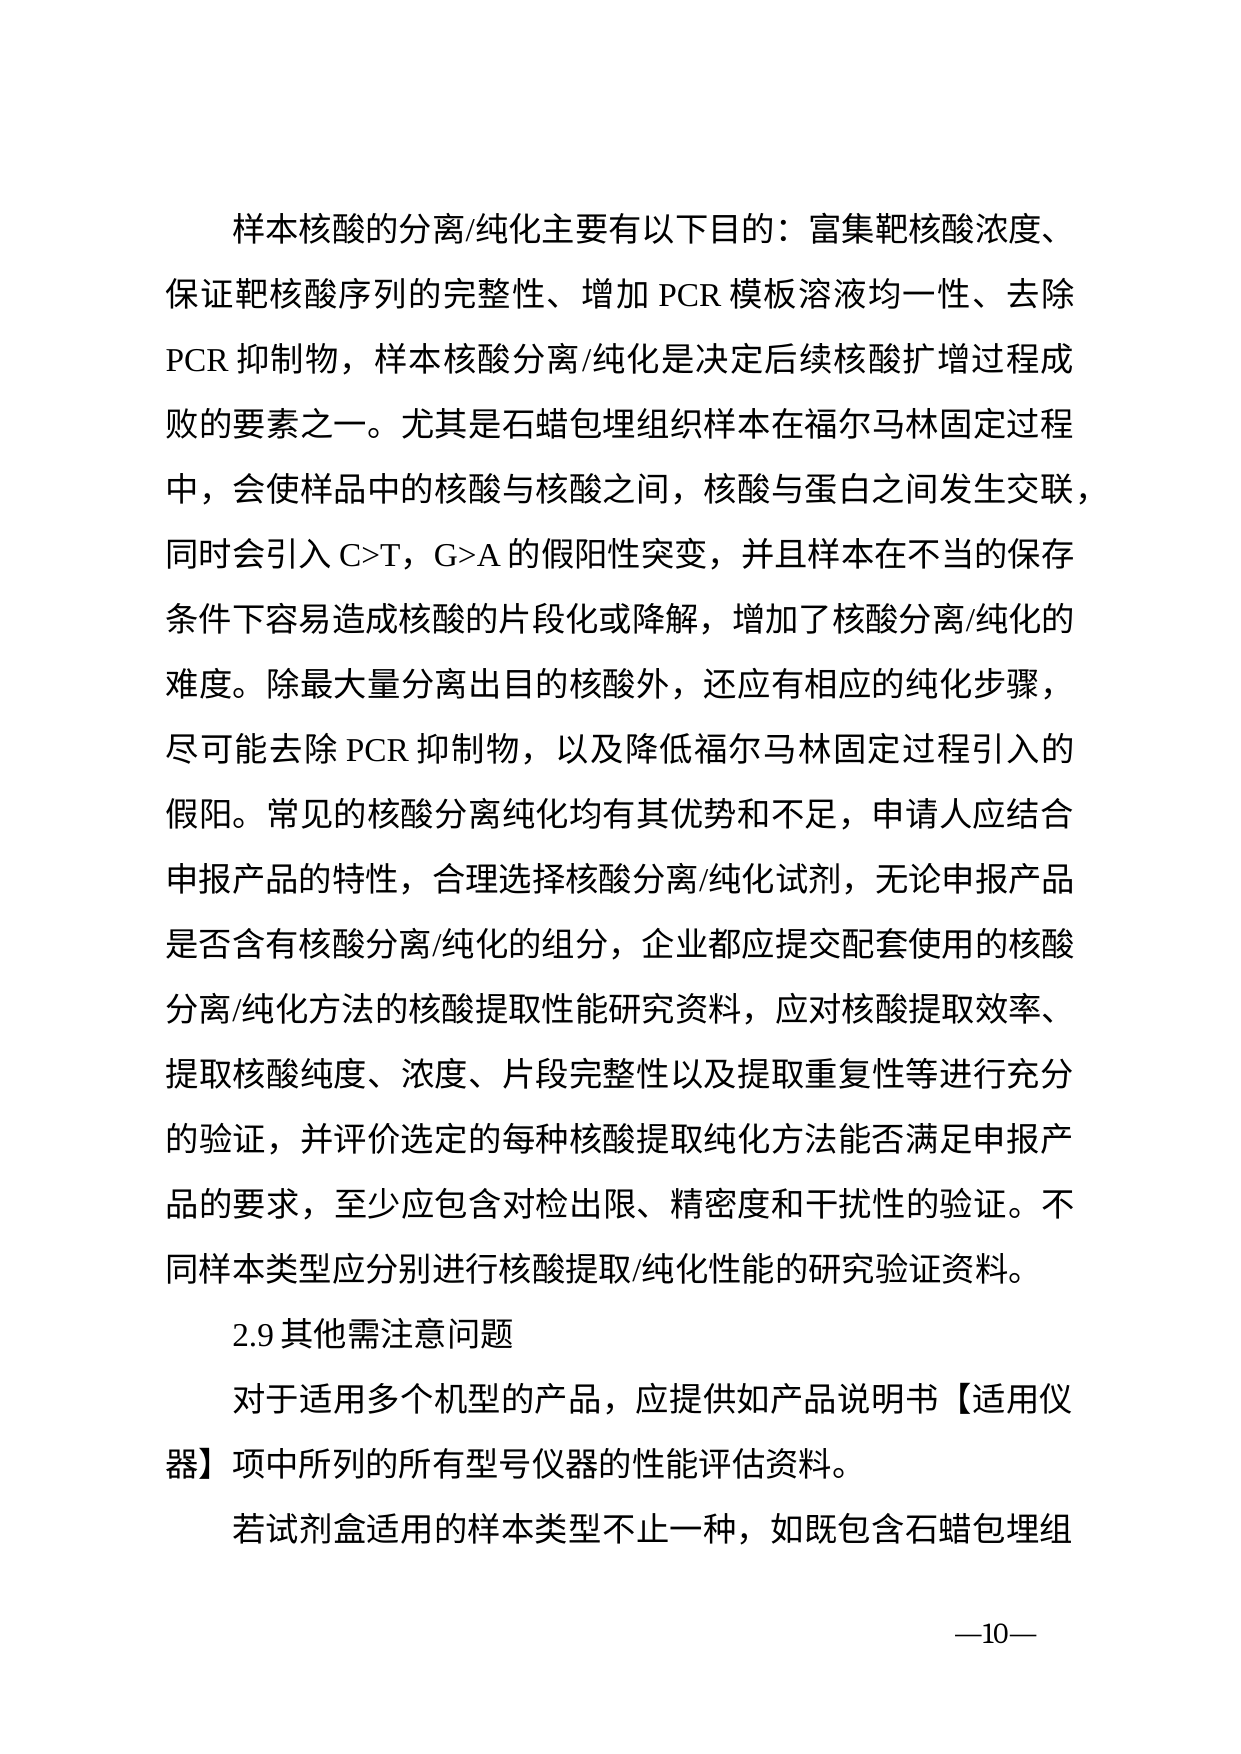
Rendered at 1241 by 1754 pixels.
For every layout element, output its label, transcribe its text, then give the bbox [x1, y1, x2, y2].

text 样本核酸的分离/纯化主要有以下目的：富集靶核酸浓度、保证靶核酸序列的完整性、增加PCR模板溶液均一性、去除PCR抑制物，样本核酸分离/纯化是决定后续核酸扩增过程成败的要素之一。尤其是石蜡包埋组织样本在福尔马林固定过程中，会使样品中的核酸与核酸之间，核酸与蛋白之间发生交联，同时会引入C>T，G>A的假阳性突变，并且样本在不当的保存条件下容易造成核酸的片段化或降解，增加了核酸分离/纯化的难度。除最大量分离出目的核酸外，还应有相应的纯化步骤，尽可能去除PCR抑制物，以及降低福尔马林固定过程引入的假阳。常见的核酸分离纯化均有其优势和不足，申请人应结合申报产品的特性，合理选择核酸分离/纯化试剂，无论申报产品是否含有核酸分离/纯化的组分，企业都应提交配套使用的核酸分离/纯化方法的核酸提取性能研究资料，应对核酸提取效率、提取核酸纯度、浓度、片段完整性以及提取重复性等进行充分的验证，并评价选定的每种核酸提取纯化方法能否满足申报产品的要求，至少应包含对检出限、精密度和干扰性的验证。不同样本类型应分别进行核酸提取/纯化性能的研究验证资料。 [165, 195, 1075, 1300]
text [165, 1495, 1075, 1560]
text 对于适用多个机型的产品，应提供如产品说明书【适用仪器】项中所列的所有型号仪器的性能评估资料。 [165, 1365, 1075, 1495]
text 2.9其他需注意问题 [165, 1300, 1075, 1365]
